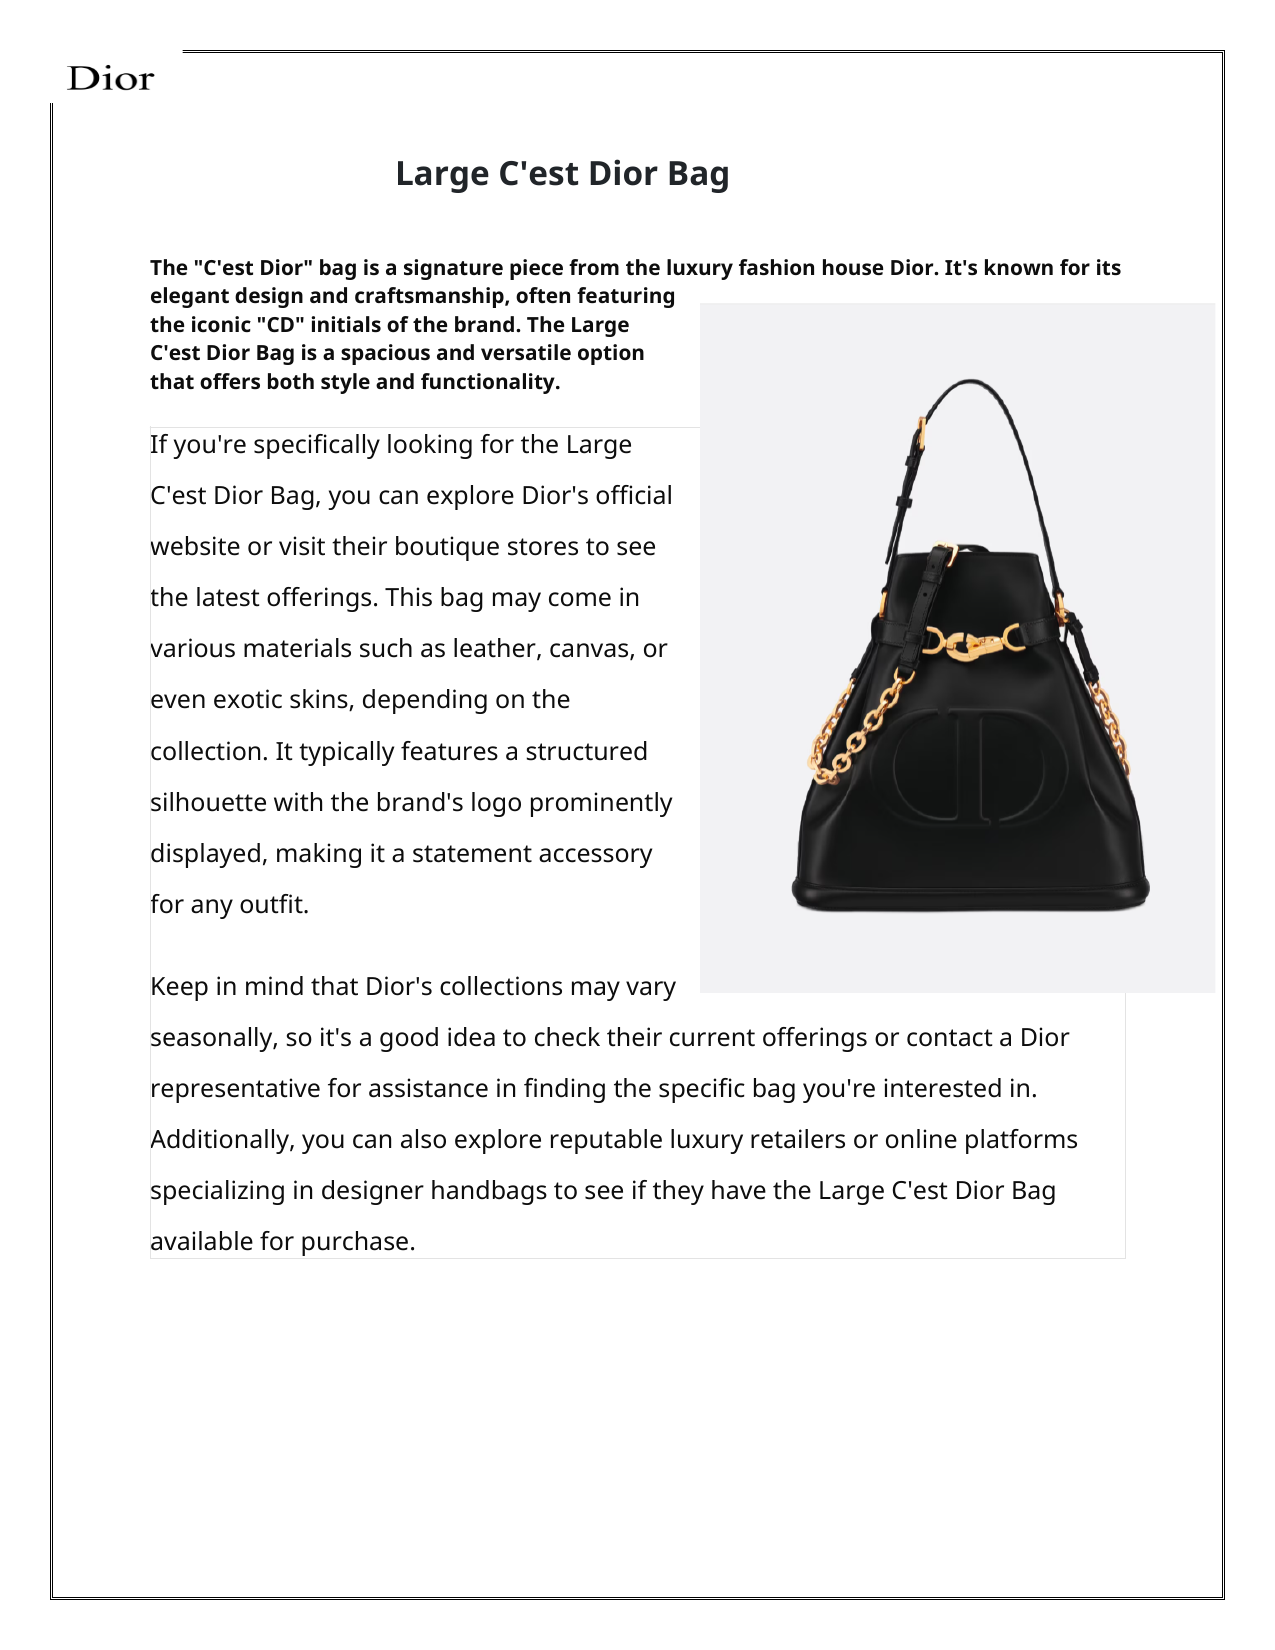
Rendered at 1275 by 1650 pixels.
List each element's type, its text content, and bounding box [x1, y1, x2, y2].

picture [700, 303, 1216, 993]
subtitle The "C'est Dior" bag is a signature piece from the luxury fashion house Dior. It's known for its elegant design and craftsmanship, often featuring the iconic "CD" initials of the brand. The Large C'est Dior Bag is a spacious and versatile option that offers both style and functionality. [150, 224, 1125, 395]
subtitle Large C'est Dior Bag [150, 150, 1125, 195]
text Keep in mind that Dior's collections may vary seasonally, so it's a good idea to check their current offerings or contact a Dior representative for assistance in finding the specific bag you're interested in. Additionally, you can also explore reputable luxury retailers or online platforms specializing in designer handbags to see if they have the Large C'est Dior Bag available for purchase. [151, 968, 1125, 1258]
picture [39, 48, 183, 103]
text If you're specifically looking for the Large C'est Dior Bag, you can explore Dior's official website or visit their boutique stores to see the latest offerings. This bag may come in various materials such as leather, canvas, or even exotic skins, depending on the collection. It typically features a structured silhouette with the brand's logo prominently displayed, making it a statement accessory for any outfit. [151, 428, 700, 920]
